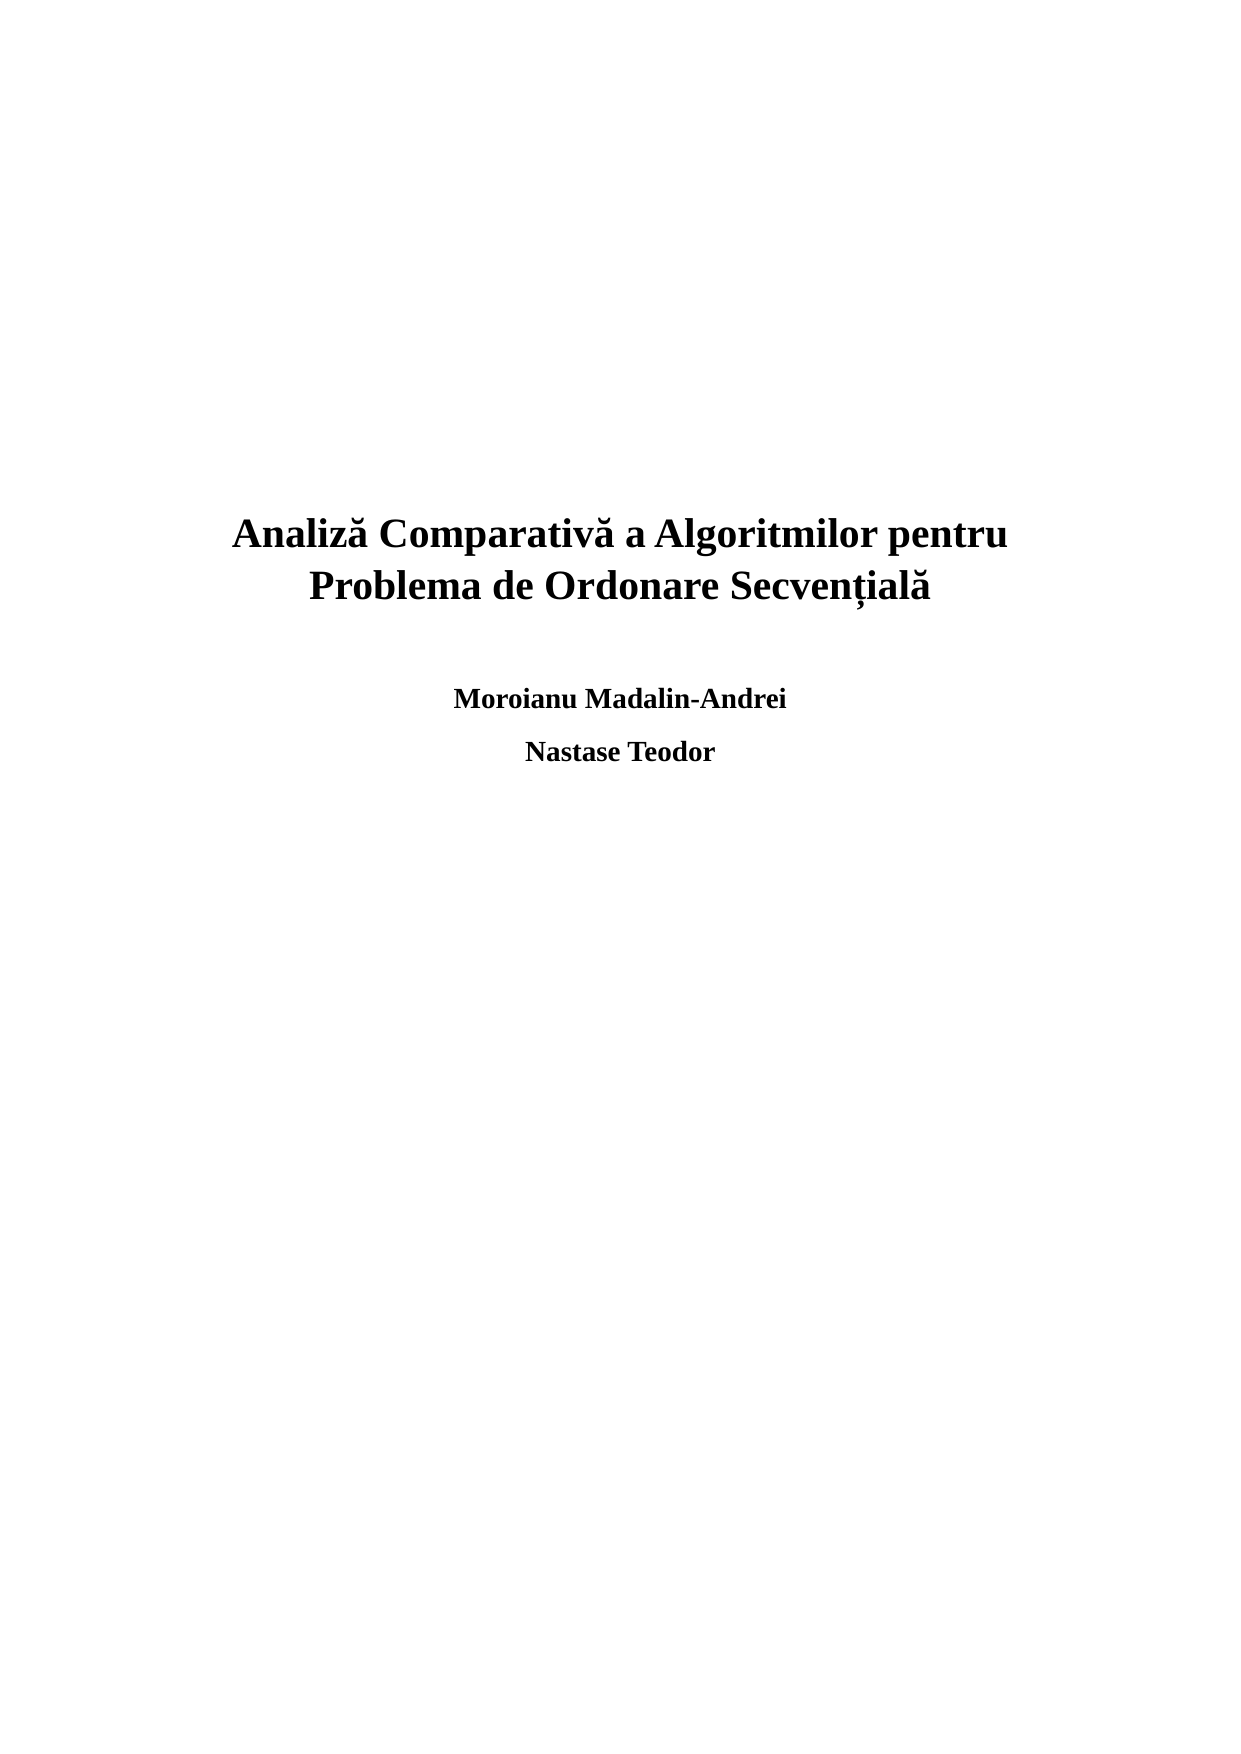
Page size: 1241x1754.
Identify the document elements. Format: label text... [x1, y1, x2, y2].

text Moroianu Madalin-Andrei [148, 681, 1093, 715]
text Analiză Comparativă a Algoritmilor pentru Problema de Ordonare Secvențială [148, 508, 1093, 608]
text Nastase Teodor [148, 734, 1093, 768]
